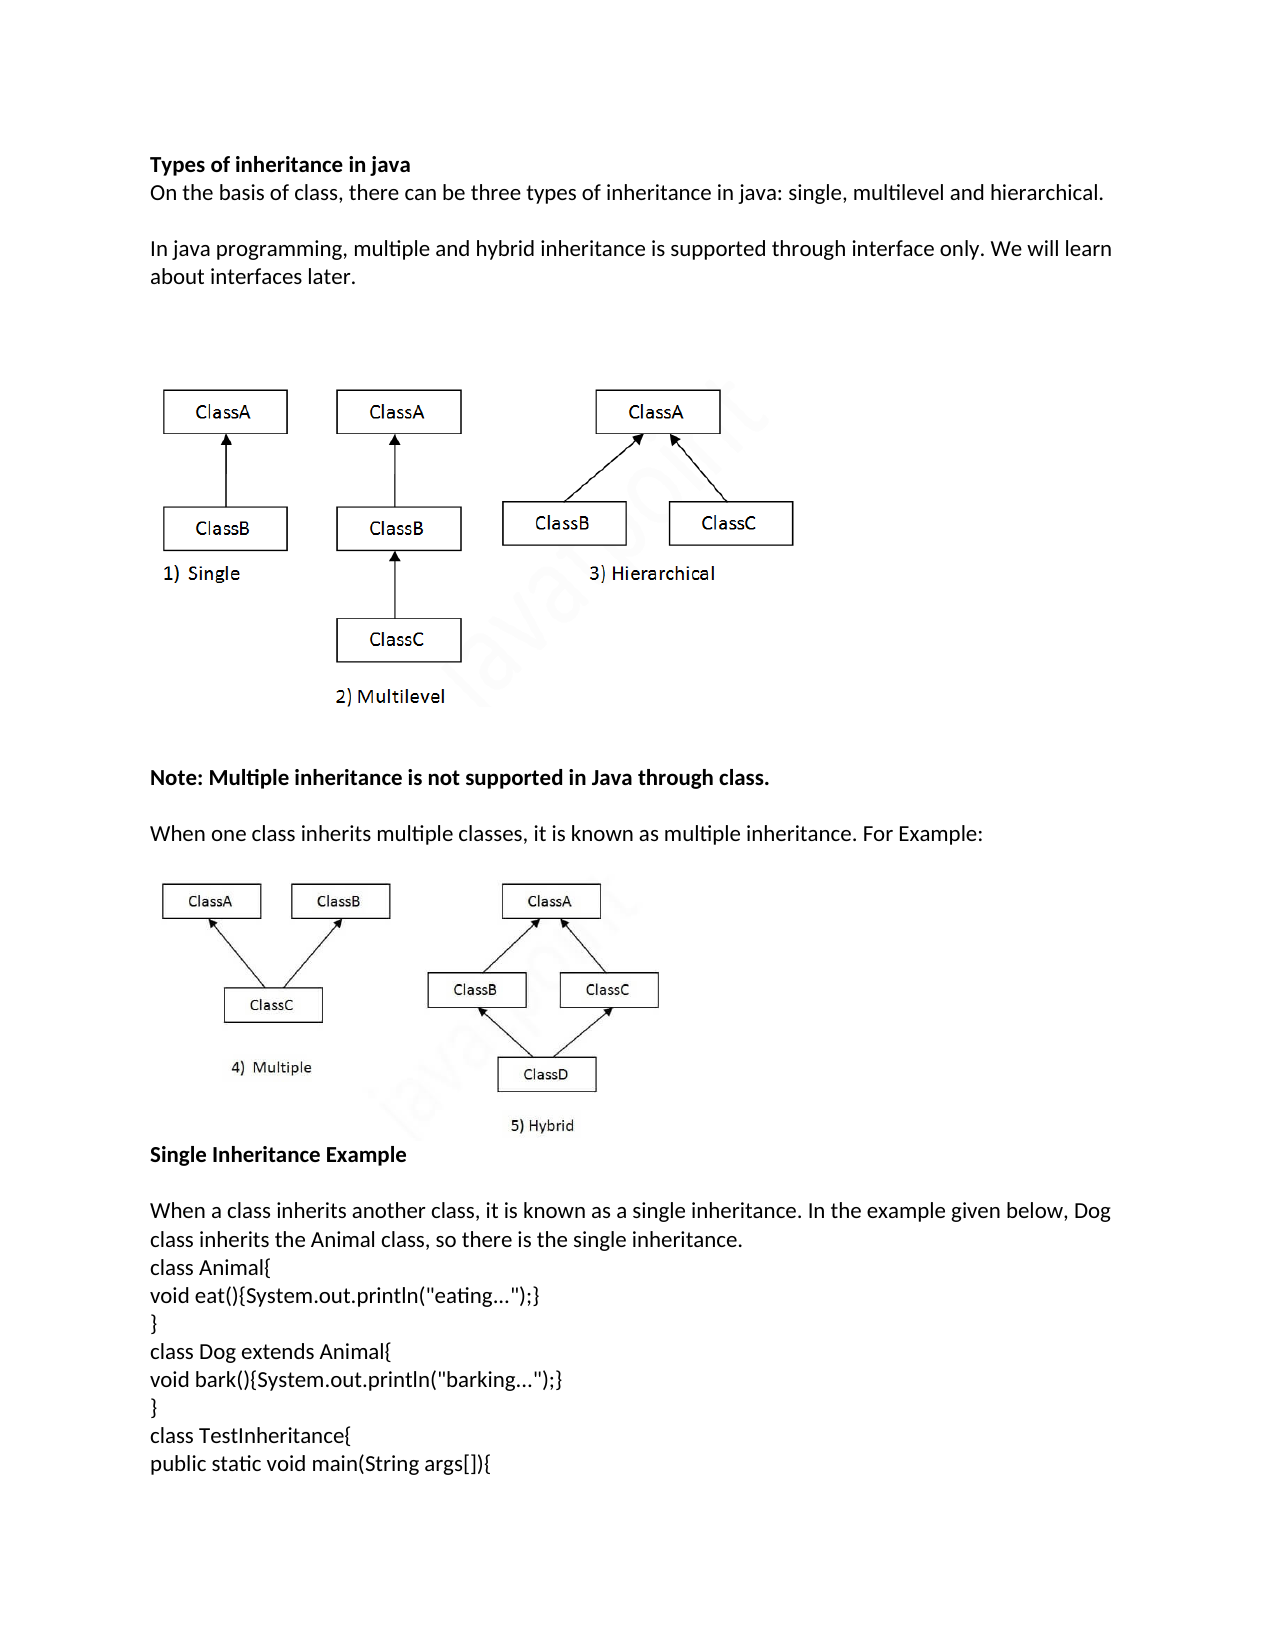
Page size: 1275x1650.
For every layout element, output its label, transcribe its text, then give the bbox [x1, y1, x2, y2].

text In java programming, multiple and hybrid inheritance is supported through interface only. We will learn about interfaces later. [150, 234, 1125, 290]
text void eat(){System.out.println("eating...");} [150, 1281, 1125, 1309]
text } [150, 1309, 1125, 1337]
text class Dog extends Animal{ [150, 1337, 1125, 1365]
text class TestInheritance{ [150, 1421, 1125, 1449]
picture [150, 872, 668, 1141]
text } [150, 1393, 1125, 1421]
text class Animal{ [150, 1253, 1125, 1281]
text When a class inherits another class, it is known as a single inheritance. In the example given below, Dog class inherits the Animal class, so there is the single inheritance. [150, 1197, 1125, 1253]
text void bark(){System.out.println("barking...");} [150, 1365, 1125, 1393]
text When one class inherits multiple classes, it is known as multiple inheritance. For Example: [150, 819, 1125, 847]
text public static void main(String args[]){ [150, 1449, 1125, 1477]
text Single Inheritance Example [150, 1141, 1125, 1169]
text On the basis of class, there can be three types of inheritance in java: single, multilevel and hierarchical. [150, 178, 1125, 206]
picture [150, 374, 804, 707]
text Types of inheritance in java [150, 150, 1125, 178]
text Note: Multiple inheritance is not supported in Java through class. [150, 763, 1125, 791]
